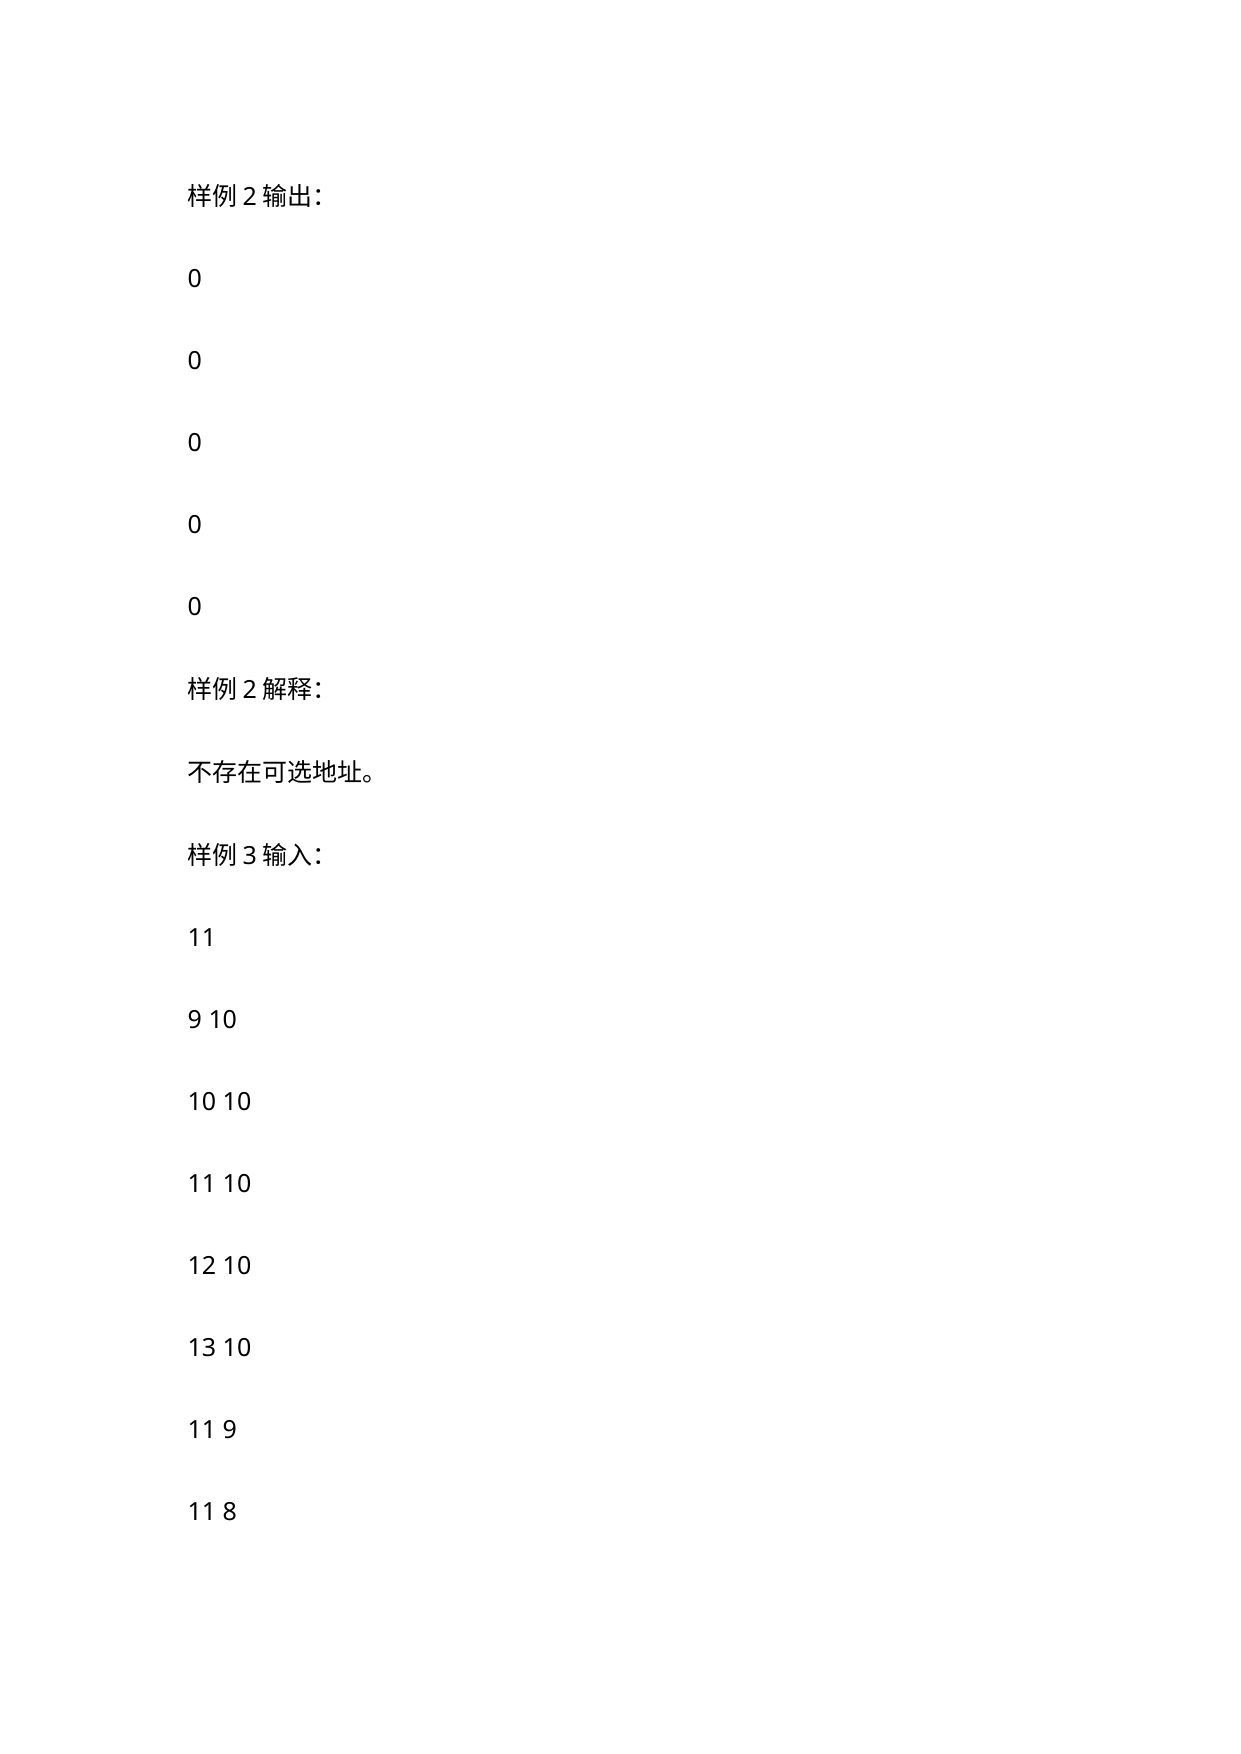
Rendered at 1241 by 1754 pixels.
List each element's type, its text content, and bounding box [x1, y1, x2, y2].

text 样例2解释： [187, 655, 1053, 720]
text 9 10 [187, 986, 1053, 1051]
text 样例2输出： [187, 162, 1053, 227]
text 11 [187, 904, 1053, 969]
text 不存在可选地址。 [187, 738, 1053, 803]
text 13 10 [187, 1314, 1053, 1379]
text 11 10 [187, 1150, 1053, 1215]
text 0 [187, 409, 1053, 474]
text 10 10 [187, 1068, 1053, 1133]
text 样例3输入： [187, 821, 1053, 886]
text 0 [187, 573, 1053, 638]
text 0 [187, 491, 1053, 556]
text 11 9 [187, 1396, 1053, 1461]
text 0 [187, 245, 1053, 310]
text 0 [187, 327, 1053, 392]
text 12 10 [187, 1232, 1053, 1297]
text 11 8 [187, 1478, 1053, 1543]
